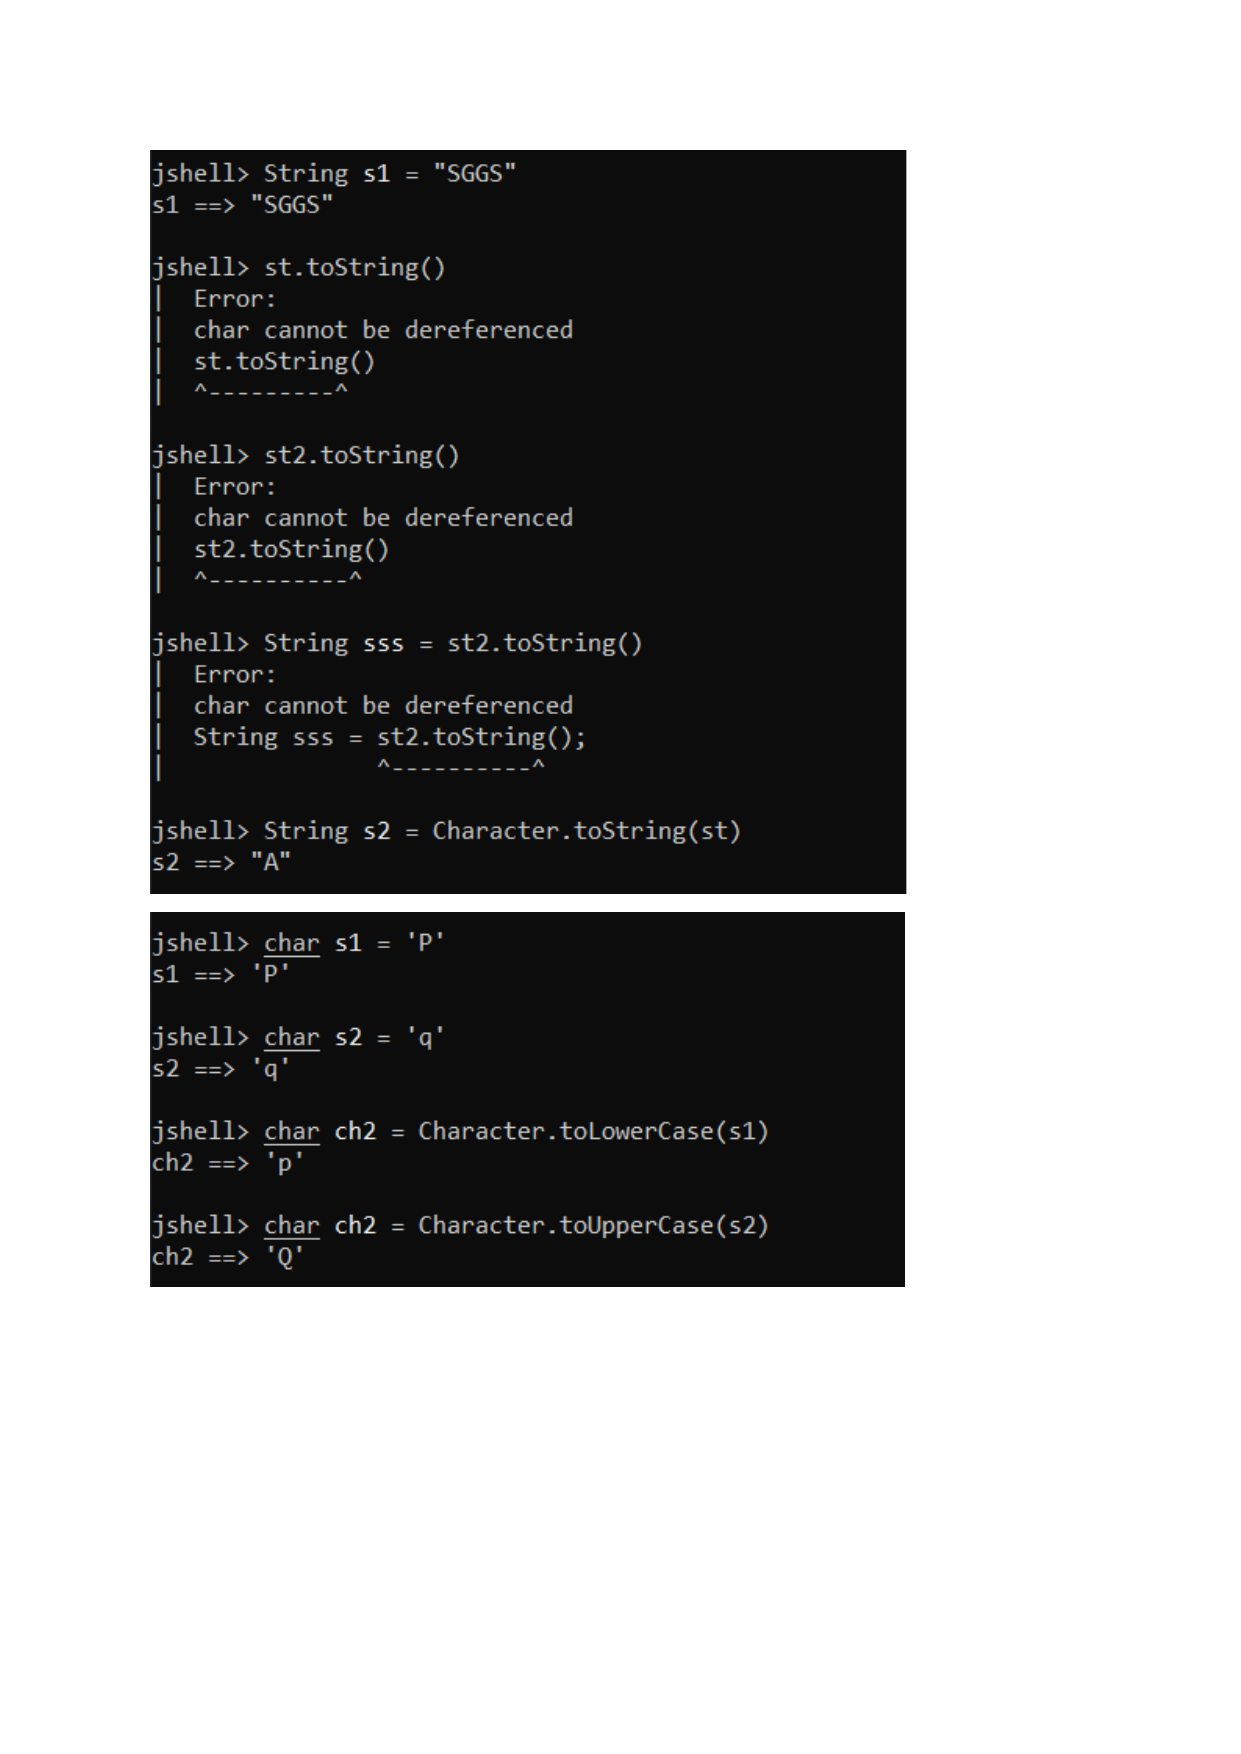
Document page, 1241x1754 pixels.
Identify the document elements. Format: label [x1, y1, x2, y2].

picture [150, 150, 907, 894]
picture [150, 912, 905, 1287]
